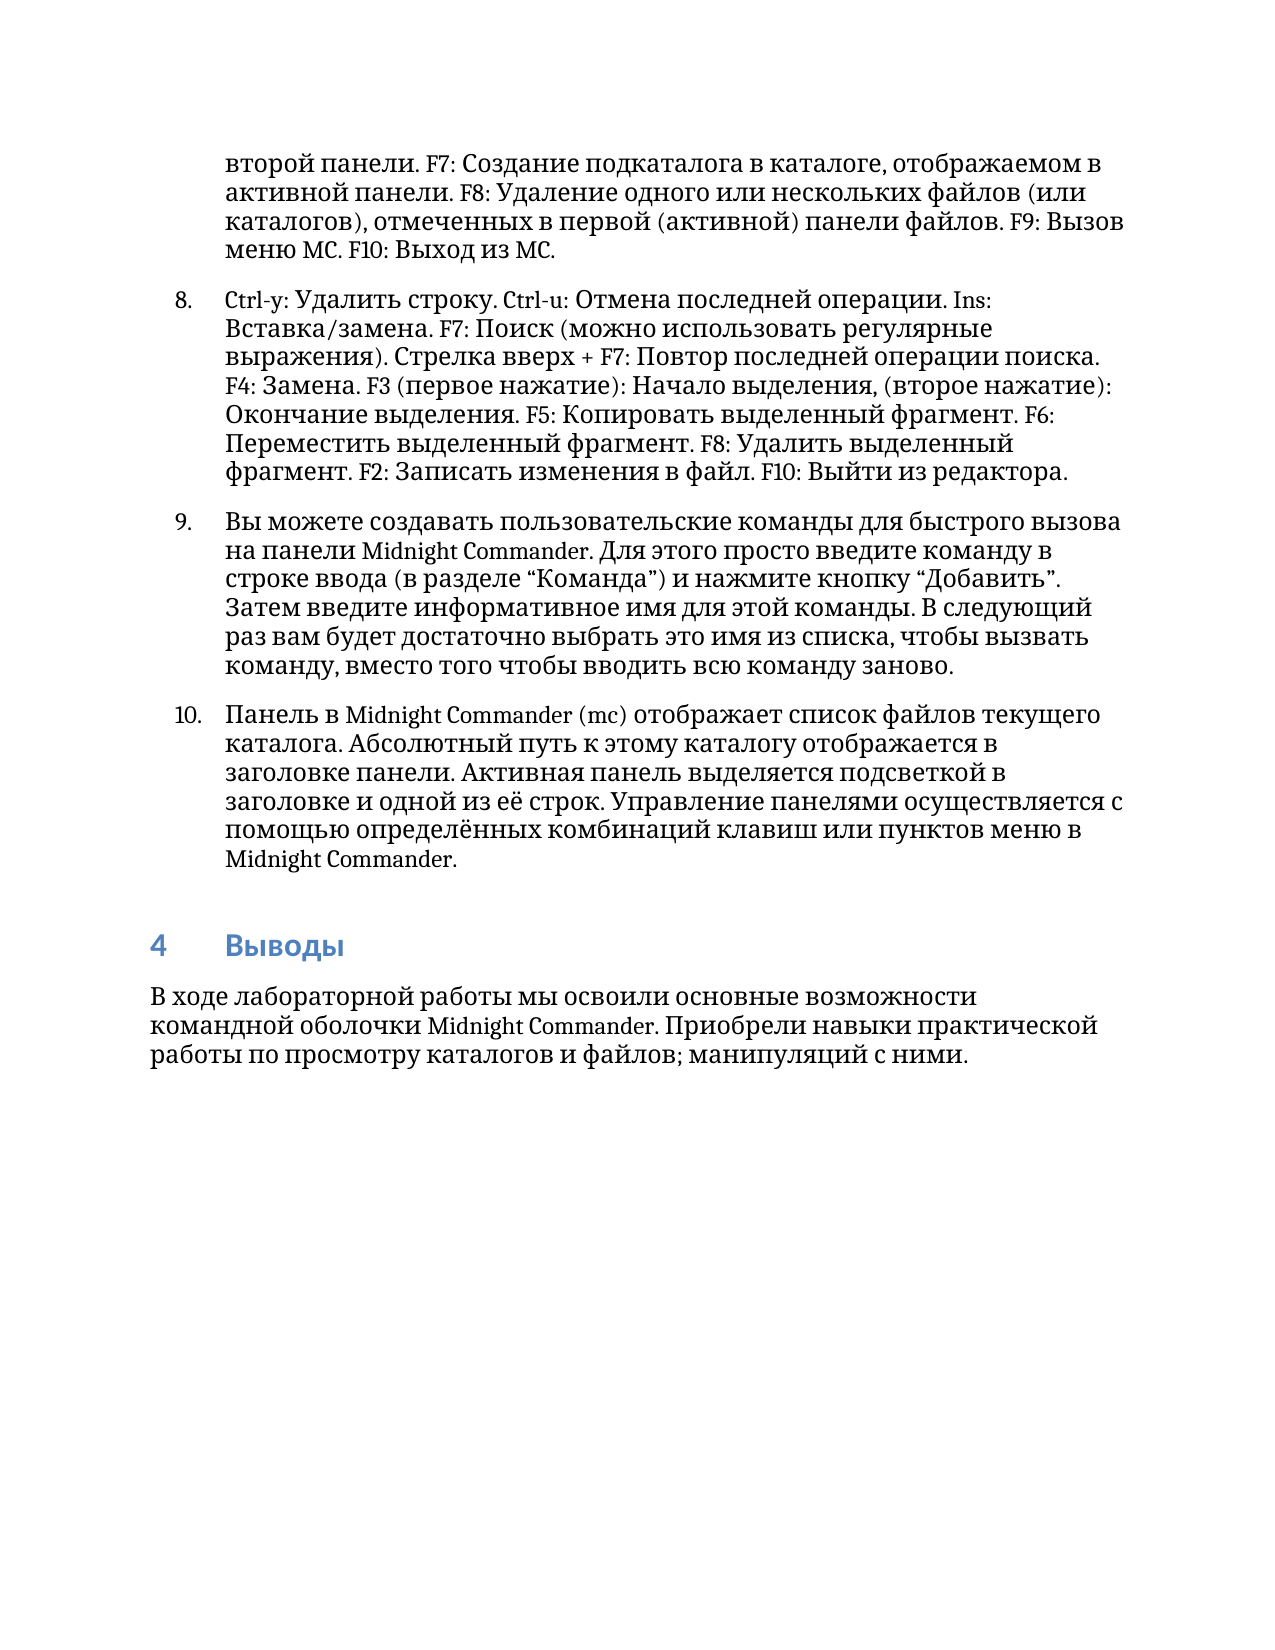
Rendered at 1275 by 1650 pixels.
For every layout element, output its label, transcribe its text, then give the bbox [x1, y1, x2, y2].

subtitle 4 Выводы [150, 924, 1125, 964]
list Ctrl-y: Удалить строку. Ctrl-u: Отмена последней операции. Ins: Вставка/замена. F7: Поиск (можно использовать регулярные выражения). Стрелка вверх + F7: Повтор последней операции поиска. F4: Замена. F3 (первое нажатие): Начало выделения, (второе нажатие): Окончание выделения. F5: Копировать выделенный фрагмент. F6: Переместить выделенный фрагмент. F8: Удалить выделенный фрагмент. F2: Записать изменения в файл. F10: Выйти из редактора. [175, 286, 1125, 487]
list Панель в Midnight Commander (mc) отображает список файлов текущего каталога. Абсолютный путь к этому каталогу отображается в заголовке панели. Активная панель выделяется подсветкой в заголовке и одной из её строк. Управление панелями осуществляется с помощью определённых комбинаций клавиш или пунктов меню в Midnight Commander. [175, 701, 1125, 874]
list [175, 150, 1125, 265]
text В ходе лабораторной работы мы освоили основные возможности командной оболочки Midnight Commander. Приобрели навыки практической работы по просмотру каталогов и файлов; манипуляций с ними. [150, 983, 1125, 1069]
list Вы можете создавать пользовательские команды для быстрого вызова на панели Midnight Commander. Для этого просто введите команду в строке ввода (в разделе “Команда”) и нажмите кнопку “Добавить”. Затем введите информативное имя для этой команды. В следующий раз вам будет достаточно выбрать это имя из списка, чтобы вызвать команду, вместо того чтобы вводить всю команду заново. [175, 508, 1125, 680]
